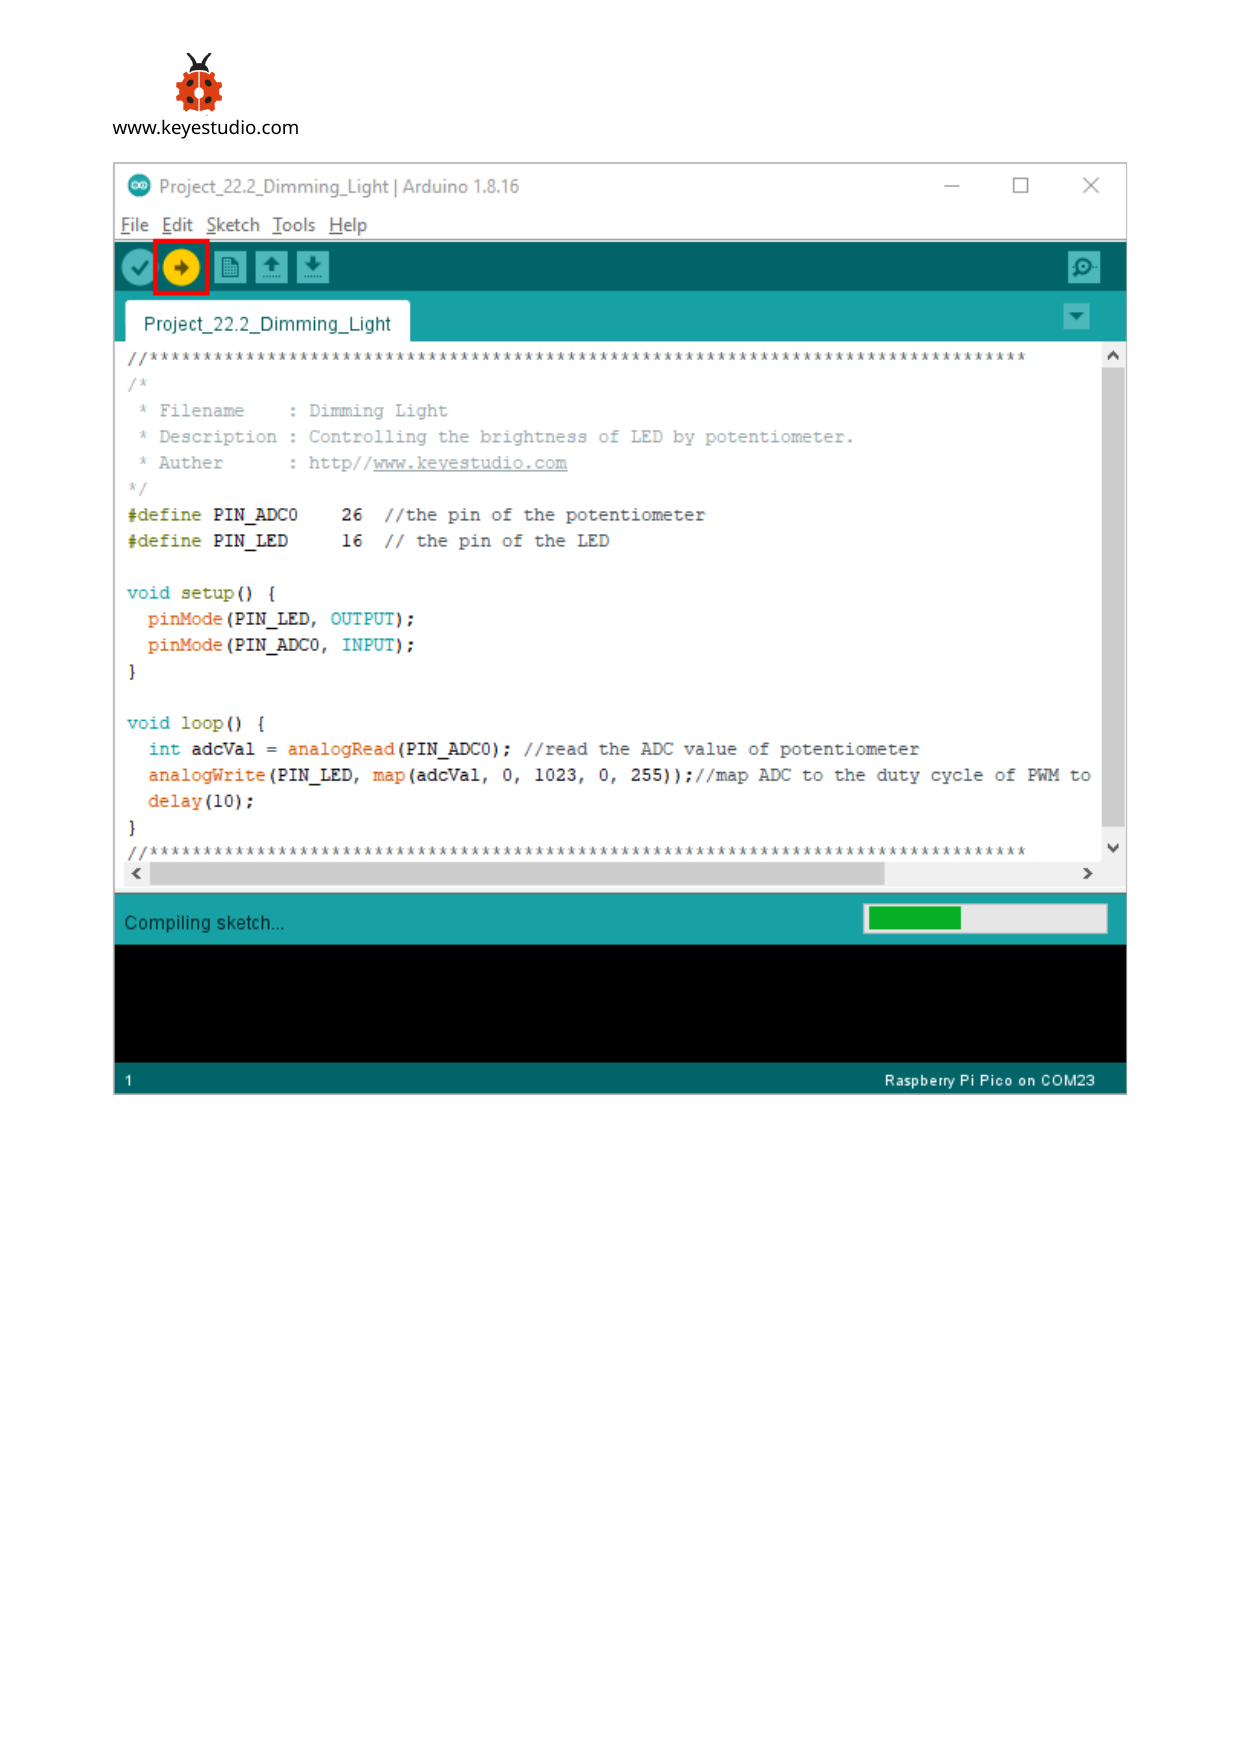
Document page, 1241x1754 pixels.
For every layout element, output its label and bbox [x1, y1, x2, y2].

picture [112, 162, 1128, 1095]
picture [164, 53, 241, 116]
